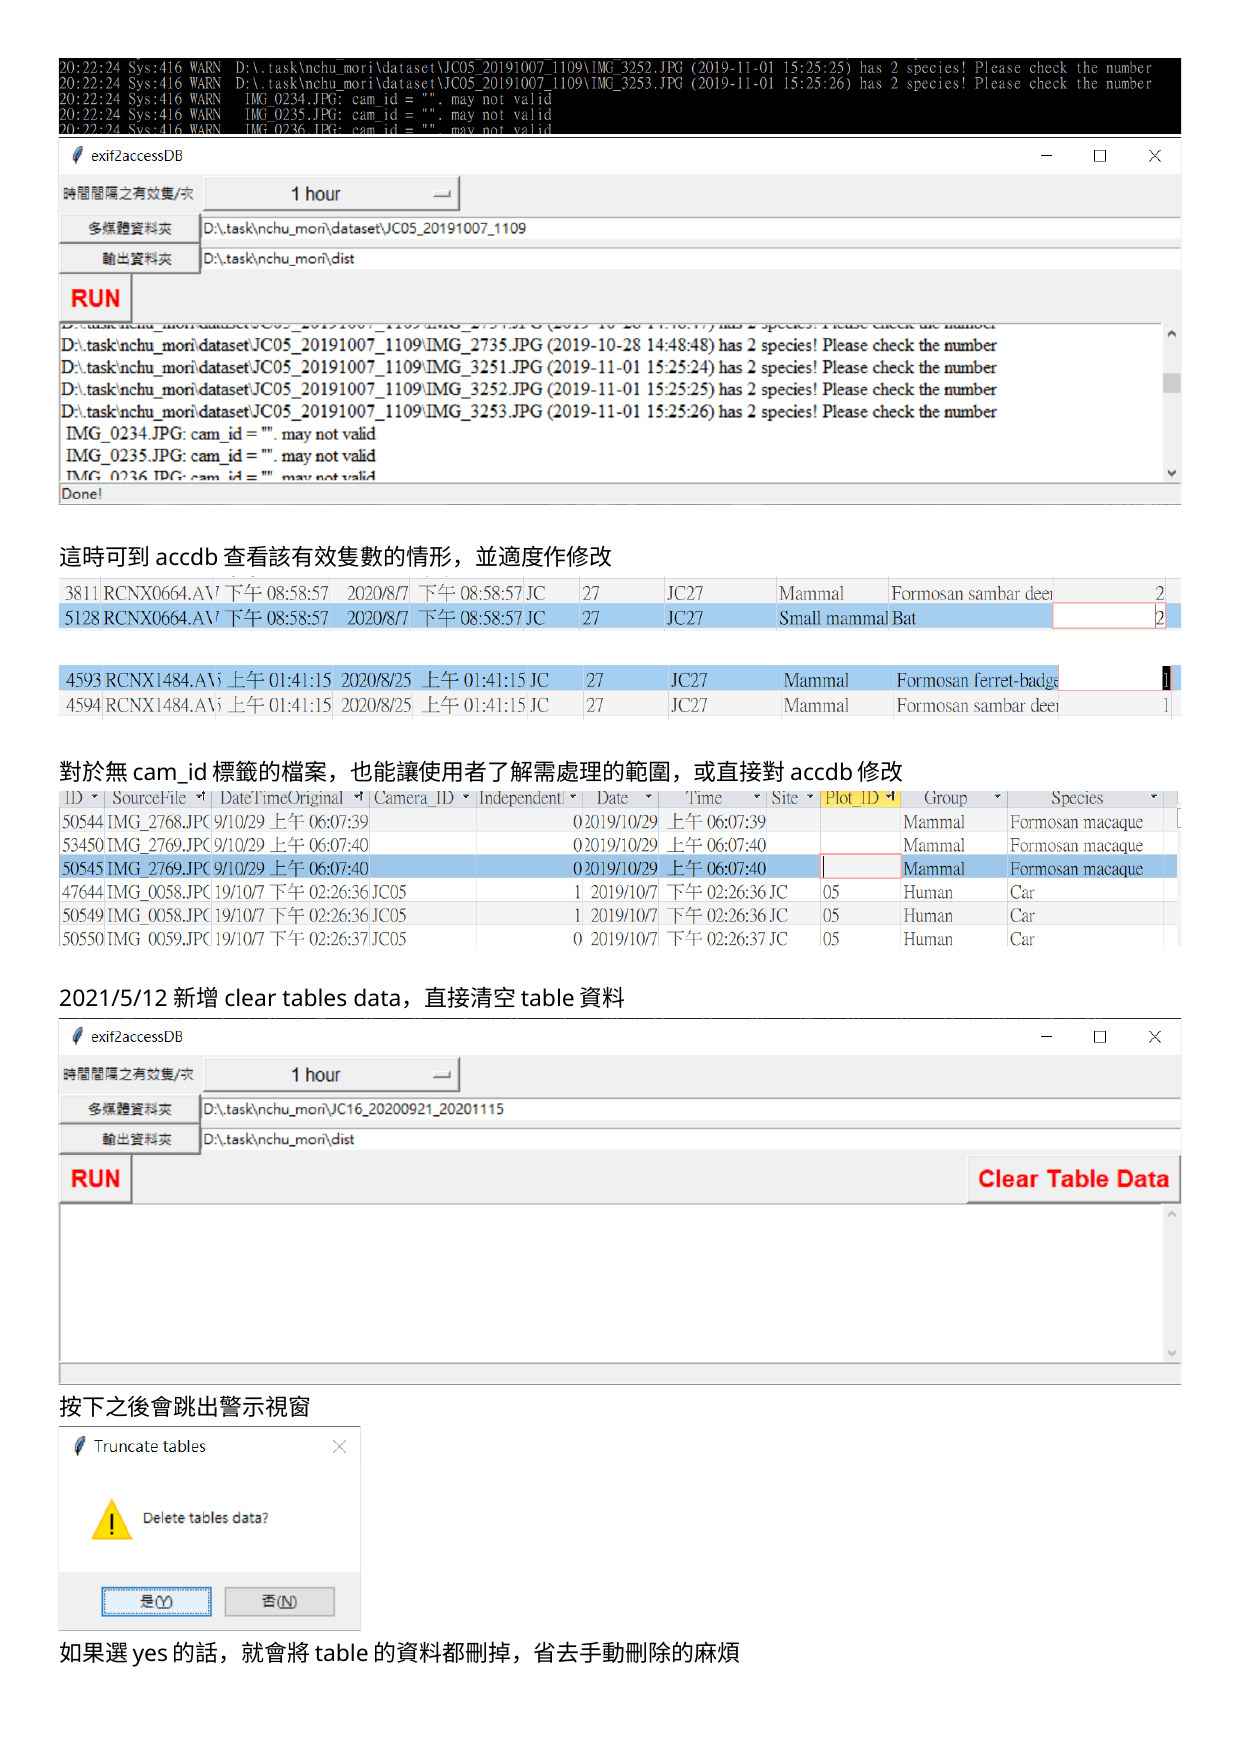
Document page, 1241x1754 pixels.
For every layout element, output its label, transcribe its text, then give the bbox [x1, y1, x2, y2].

picture [58, 791, 1182, 946]
picture [58, 1018, 1182, 1385]
picture [58, 137, 1182, 505]
text 按下之後會跳出警示視窗 [59, 1389, 1181, 1422]
picture [58, 576, 1182, 631]
text 2021/5/12 新增clear tables data，直接清空table資料 [59, 980, 1181, 1013]
picture [58, 58, 1182, 134]
picture [58, 665, 1182, 720]
text 這時可到accdb查看該有效隻數的情形，並適度作修改 [59, 538, 1181, 572]
text 對於無cam_id標籤的檔案，也能讓使用者了解需處理的範圍，或直接對accdb修改 [59, 753, 1181, 787]
picture [58, 1426, 361, 1631]
text 如果選yes的話，就會將table的資料都刪掉，省去手動刪除的麻煩 [59, 1634, 1181, 1668]
